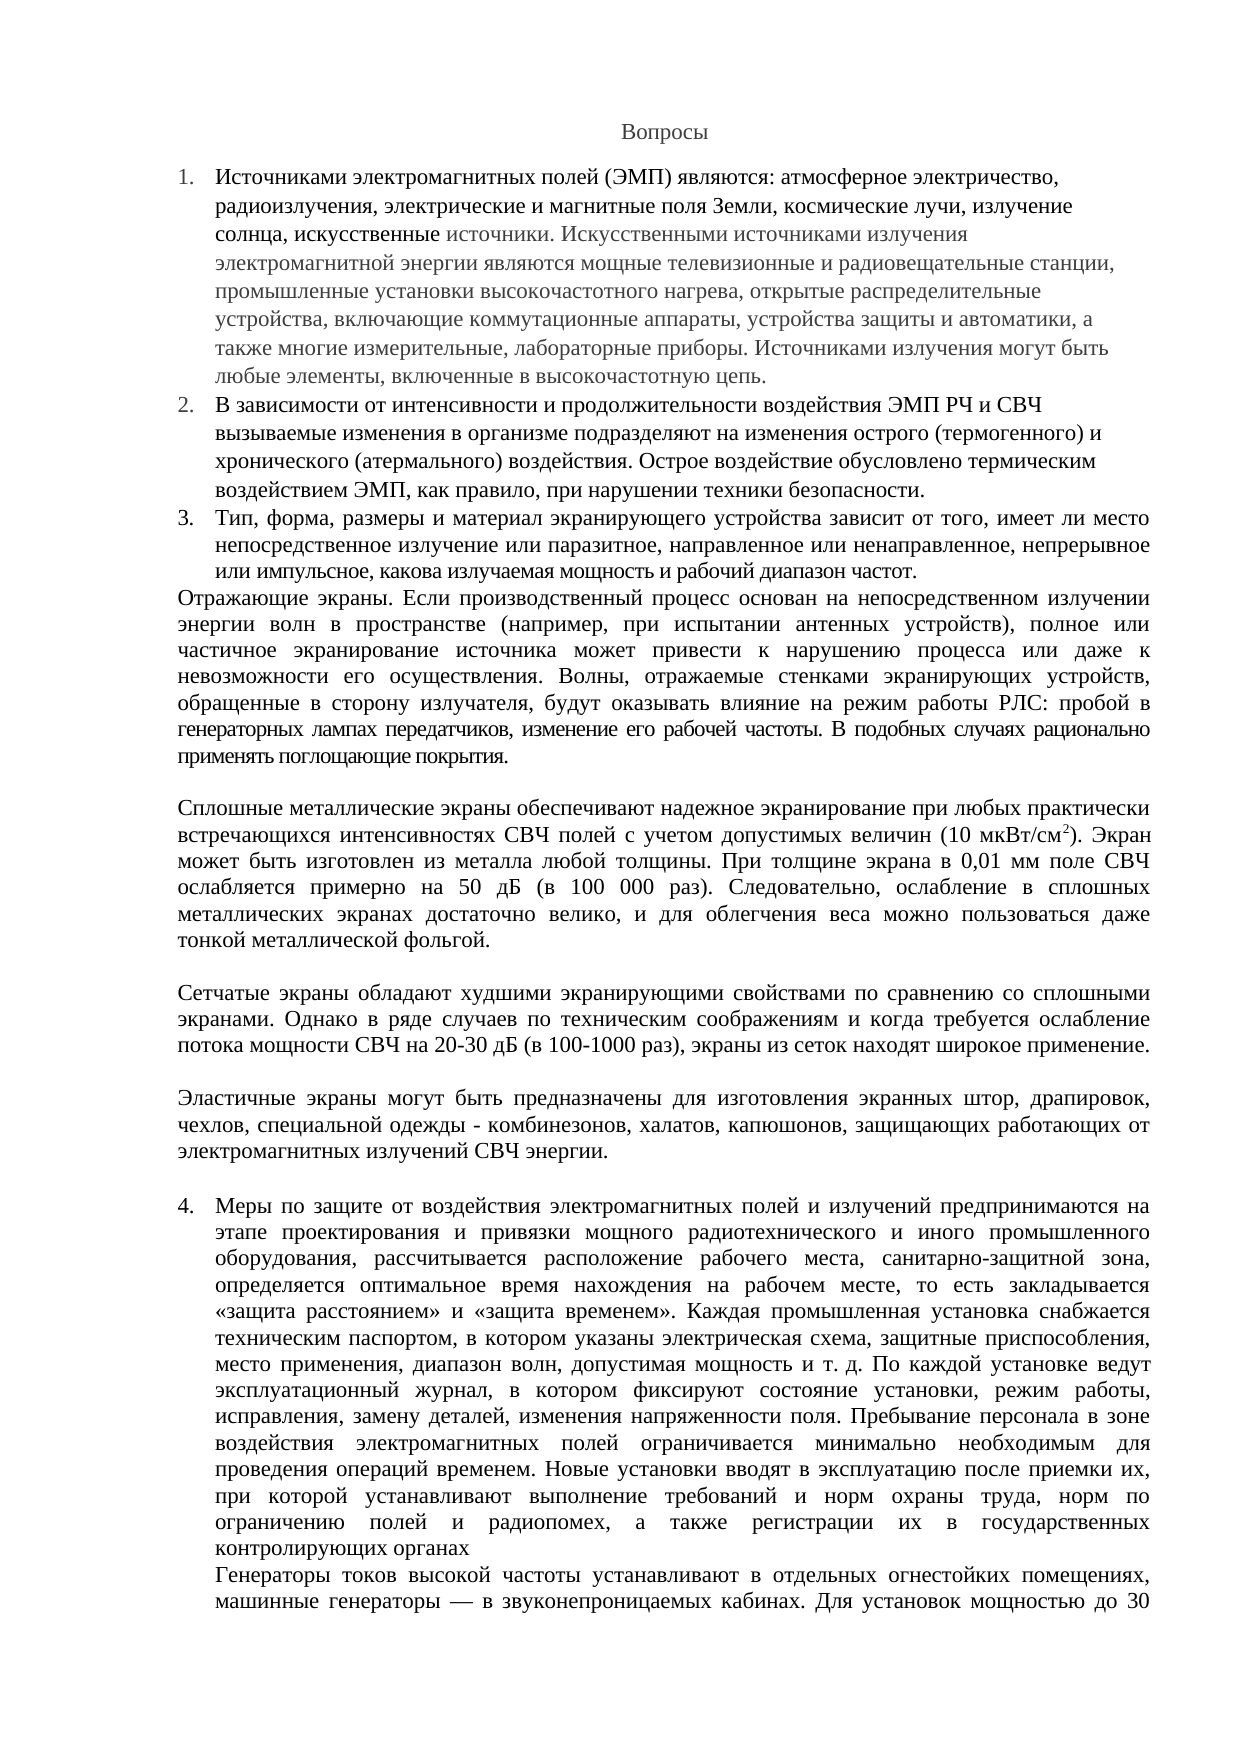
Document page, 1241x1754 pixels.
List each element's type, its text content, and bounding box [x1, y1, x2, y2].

list В зависимости от интенсивности и продолжительности воздействия ЭМП РЧ и СВЧ вызываемые изменения в организме подразделяют на изменения острого (термогенного) и хронического (атермального) воздействия. Острое воздействие обусловлено термическим воздействием ЭМП, как правило, при нарушении техники безопасности. [177, 391, 1152, 502]
text Вопросы [177, 118, 1152, 144]
list Источниками электромагнитных полей (ЭМП) являются: атмосферное электричество, радиоизлучения, электрические и магнитные поля Земли, космические лучи, излучение солнца, искусственные источники. Искусственными источниками излучения электромагнитной энергии являются мощные телевизионные и радиовещательные станции, промышленные установки высокочастотного нагрева, открытые распределительные устройства, включающие коммутационные аппараты, устройства защиты и автоматики, а также многие измерительные, лабораторные приборы. Источниками излучения могут быть любые элементы, включенные в высокочастотную цепь. [177, 163, 1152, 389]
text Эластичные экраны могут быть предназначены для изготовления экранных штор, драпировок, чехлов, специальной одежды - комбинезонов, халатов, капюшонов, защищающих работающих от электромагнитных излучений СВЧ энергии. [177, 1084, 1152, 1163]
list Тип, форма, размеры и материал экранирующего устройства зависит от того, имеет ли место непосредственное излучение или паразитное, направленное или ненаправленное, непрерывное или импульсное, какова излучаемая мощность и рабочий диапазон частот. [177, 504, 1152, 583]
list Меры по защите от воздействия электромагнитных полей и излучений предпринимаются на этапе проектирования и привязки мощного радиотехнического и иного промышленного оборудования, рассчитывается расположение рабочего места, санитарно-защитной зона, определяется оптимальное время нахождения на рабочем месте, то есть закладывается «защита расстоянием» и «защита временем». Каждая промышленная установка снабжается техническим паспортом, в котором указаны электрическая схема, защитные приспособления, место применения, диапазон волн, допустимая мощность и т. д. По каждой установке ведут эксплуатационный журнал, в котором фиксируют состояние установки, режим работы, исправления, замену деталей, изменения напряженности поля. Пребывание персонала в зоне воздействия электромагнитных полей ограничивается минимально необходимым для проведения операций временем. Новые установки вводят в эксплуатацию после приемки их, при которой устанавливают выполнение требований и норм охраны труда, норм по ограничению полей и радиопомех, а также регистрации их в государственных контролирующих органах [177, 1192, 1152, 1561]
text Сетчатые экраны обладают худшими экранирующими свойствами по сравнению со сплошными экранами. Однако в ряде случаев по техническим соображениям и когда требуется ослабление потока мощности СВЧ на 20-30 дБ (в 100-1000 раз), экраны из сеток находят широкое применение. [177, 979, 1152, 1058]
text Сплошные металлические экраны обеспечивают надежное экранирование при любых практически встречающихся интенсивностях СВЧ полей с учетом допустимых величин (10 мкВт/см2). Экран может быть изготовлен из металла любой толщины. При толщине экрана в 0,01 мм поле СВЧ ослабляется примерно на 50 дБ (в 100 000 раз). Следовательно, ослабление в сплошных металлических экранах достаточно велико, и для облегчения веса можно пользоваться даже тонкой металлической фольгой. [177, 794, 1152, 952]
text Отражающие экраны. Если производственный процесс основан на непосредственном излучении энергии волн в пространстве (например, при испытании антенных устройств), полное или частичное экранирование источника может привести к нарушению процесса или даже к невозможности его осуществления. Волны, отражаемые стенками экранирующих устройств, обращенные в сторону излучателя, будут оказывать влияние на режим работы РЛС: пробой в генераторных лампах передатчиков, изменение его рабочей частоты. В подобных случаях рационально применять поглощающие покрытия. [177, 583, 1152, 768]
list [215, 1561, 1152, 1613]
